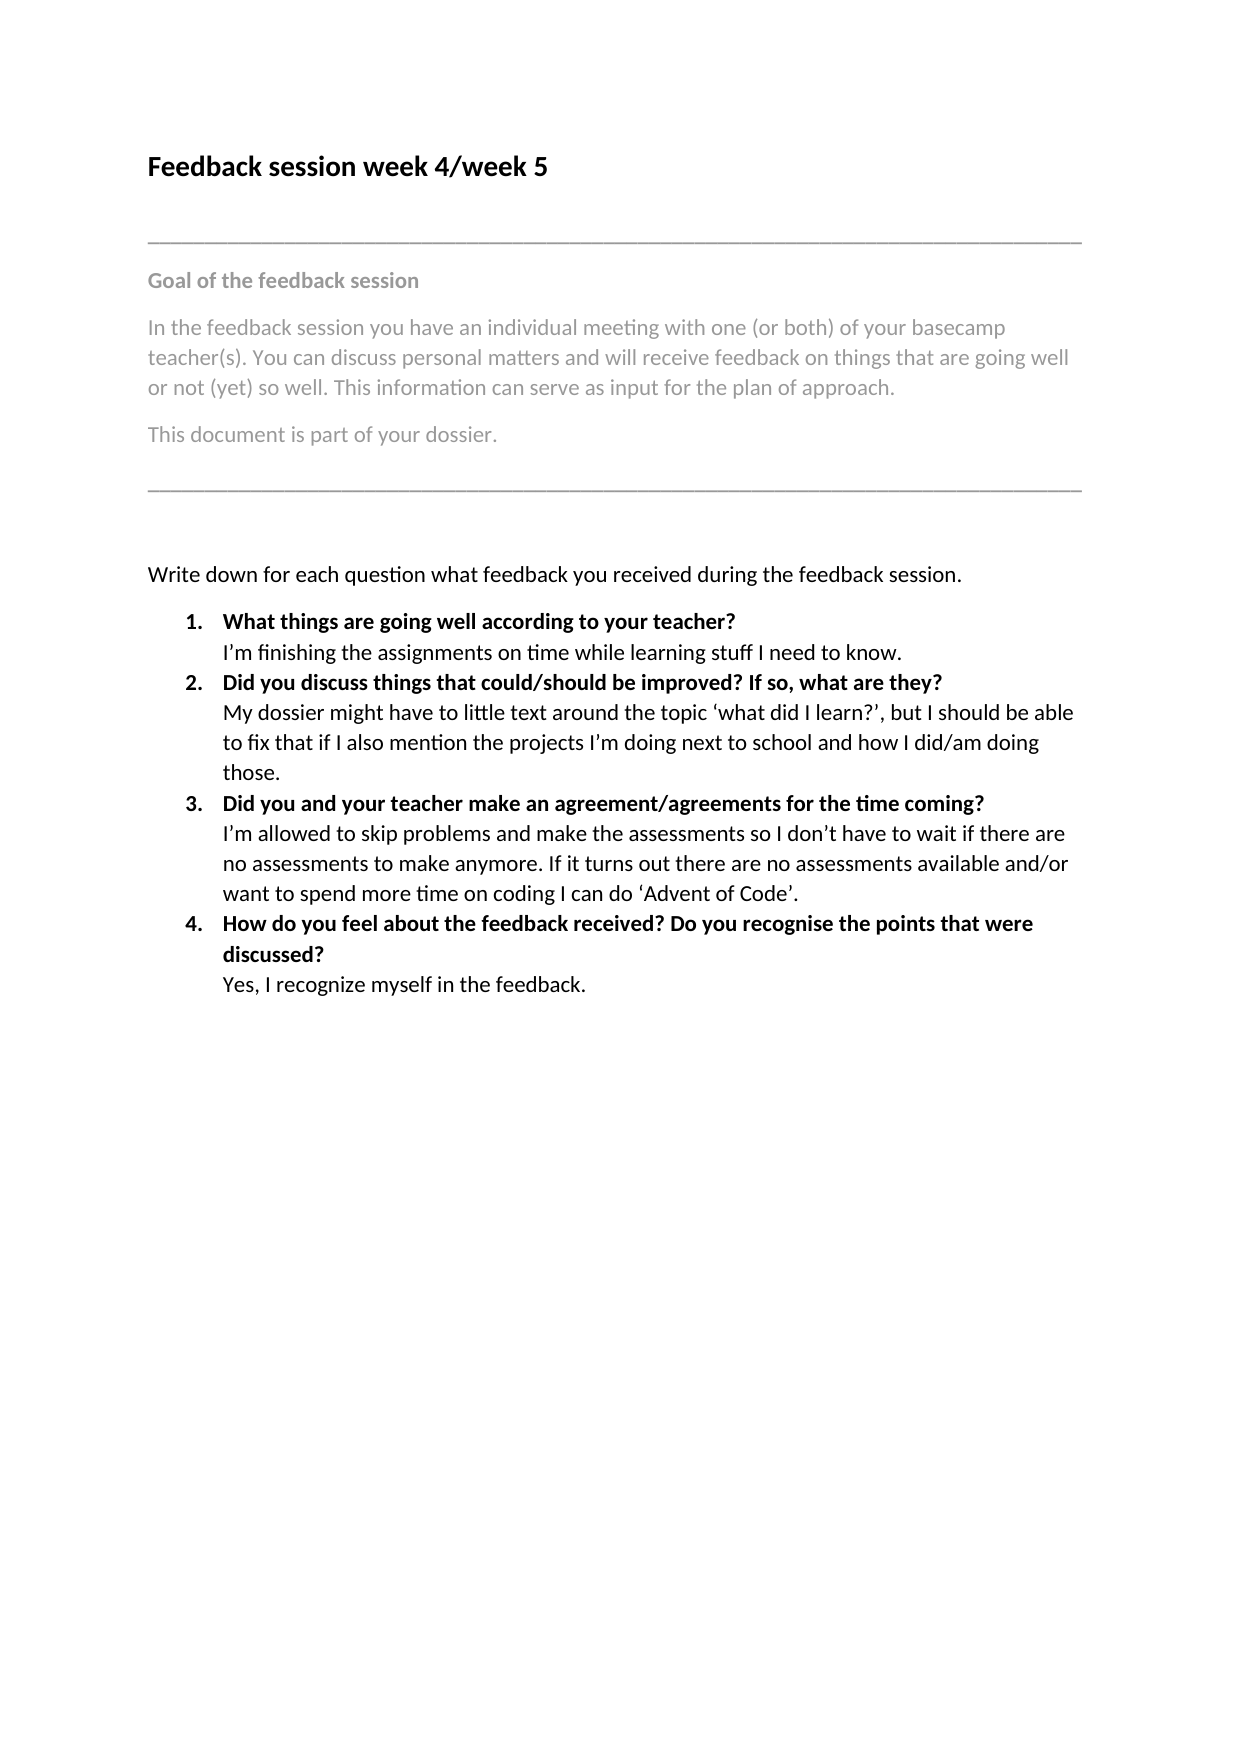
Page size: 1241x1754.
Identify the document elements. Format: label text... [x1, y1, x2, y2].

list How do you feel about the feedback received? Do you recognise the points that were discussed? [185, 909, 1093, 968]
text In the feedback session you have an individual meeting with one (or both) of your basecamp teacher(s). You can discuss personal matters and will receive feedback on things that are going well or not (yet) so well. This information can serve as input for the plan of approach. [148, 313, 1093, 401]
list Did you and your teacher make an agreement/agreements for the time coming? [185, 789, 1093, 817]
text __________________________________________________________________________________ [148, 467, 1093, 495]
list Did you discuss things that could/should be improved? If so, what are they? [185, 668, 1093, 696]
list I’m allowed to skip problems and make the assessments so I don’t have to wait if there are no assessments to make anymore. If it turns out there are no assessments available and/or want to spend more time on coding I can do ‘Advent of Code’. [223, 819, 1093, 907]
list My dossier might have to little text around the topic ‘what did I learn?’, but I should be able to fix that if I also mention the projects I’m doing next to school and how I did/am doing those. [223, 698, 1093, 786]
text __________________________________________________________________________________ [148, 219, 1093, 247]
text Goal of the feedback session [148, 266, 1093, 294]
text Feedback session week 4/week 5 [148, 148, 1093, 183]
text This document is part of your dossier. [148, 420, 1093, 448]
list Yes, I recognize myself in the feedback. [223, 970, 1093, 998]
text Write down for each question what feedback you received during the feedback session. [148, 561, 1093, 588]
list I’m finishing the assignments on time while learning stuff I need to know. [223, 638, 1093, 666]
list What things are going well according to your teacher? [185, 607, 1093, 635]
